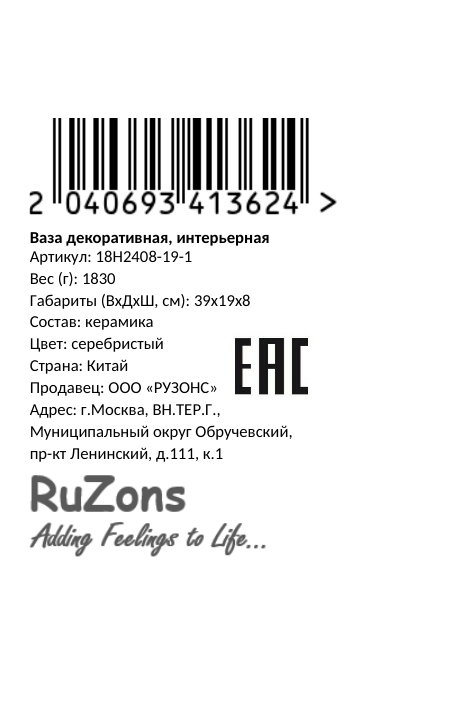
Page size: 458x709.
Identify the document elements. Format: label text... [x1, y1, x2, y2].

text Продавец: ООО «РУЗОНС» [29, 377, 369, 398]
text пр-кт Ленинский, д.111, к.1 [29, 443, 369, 463]
text Габариты (ВхДхШ, см): 39х19х8 [29, 290, 369, 310]
picture [131, 270, 415, 454]
text Муниципальный округ Обручевский, [29, 421, 369, 441]
text Состав: керамика [29, 312, 369, 332]
text Артикул: 18H2408-19-1 [29, 246, 369, 266]
text Цвет: серебристый [29, 333, 369, 354]
text Адрес: г.Москва, ВН.ТЕР.Г., [29, 399, 369, 419]
picture [26, 465, 270, 561]
text Вес (г): 1830 [29, 268, 369, 288]
picture [29, 118, 337, 217]
text Страна: Китай [29, 355, 369, 376]
